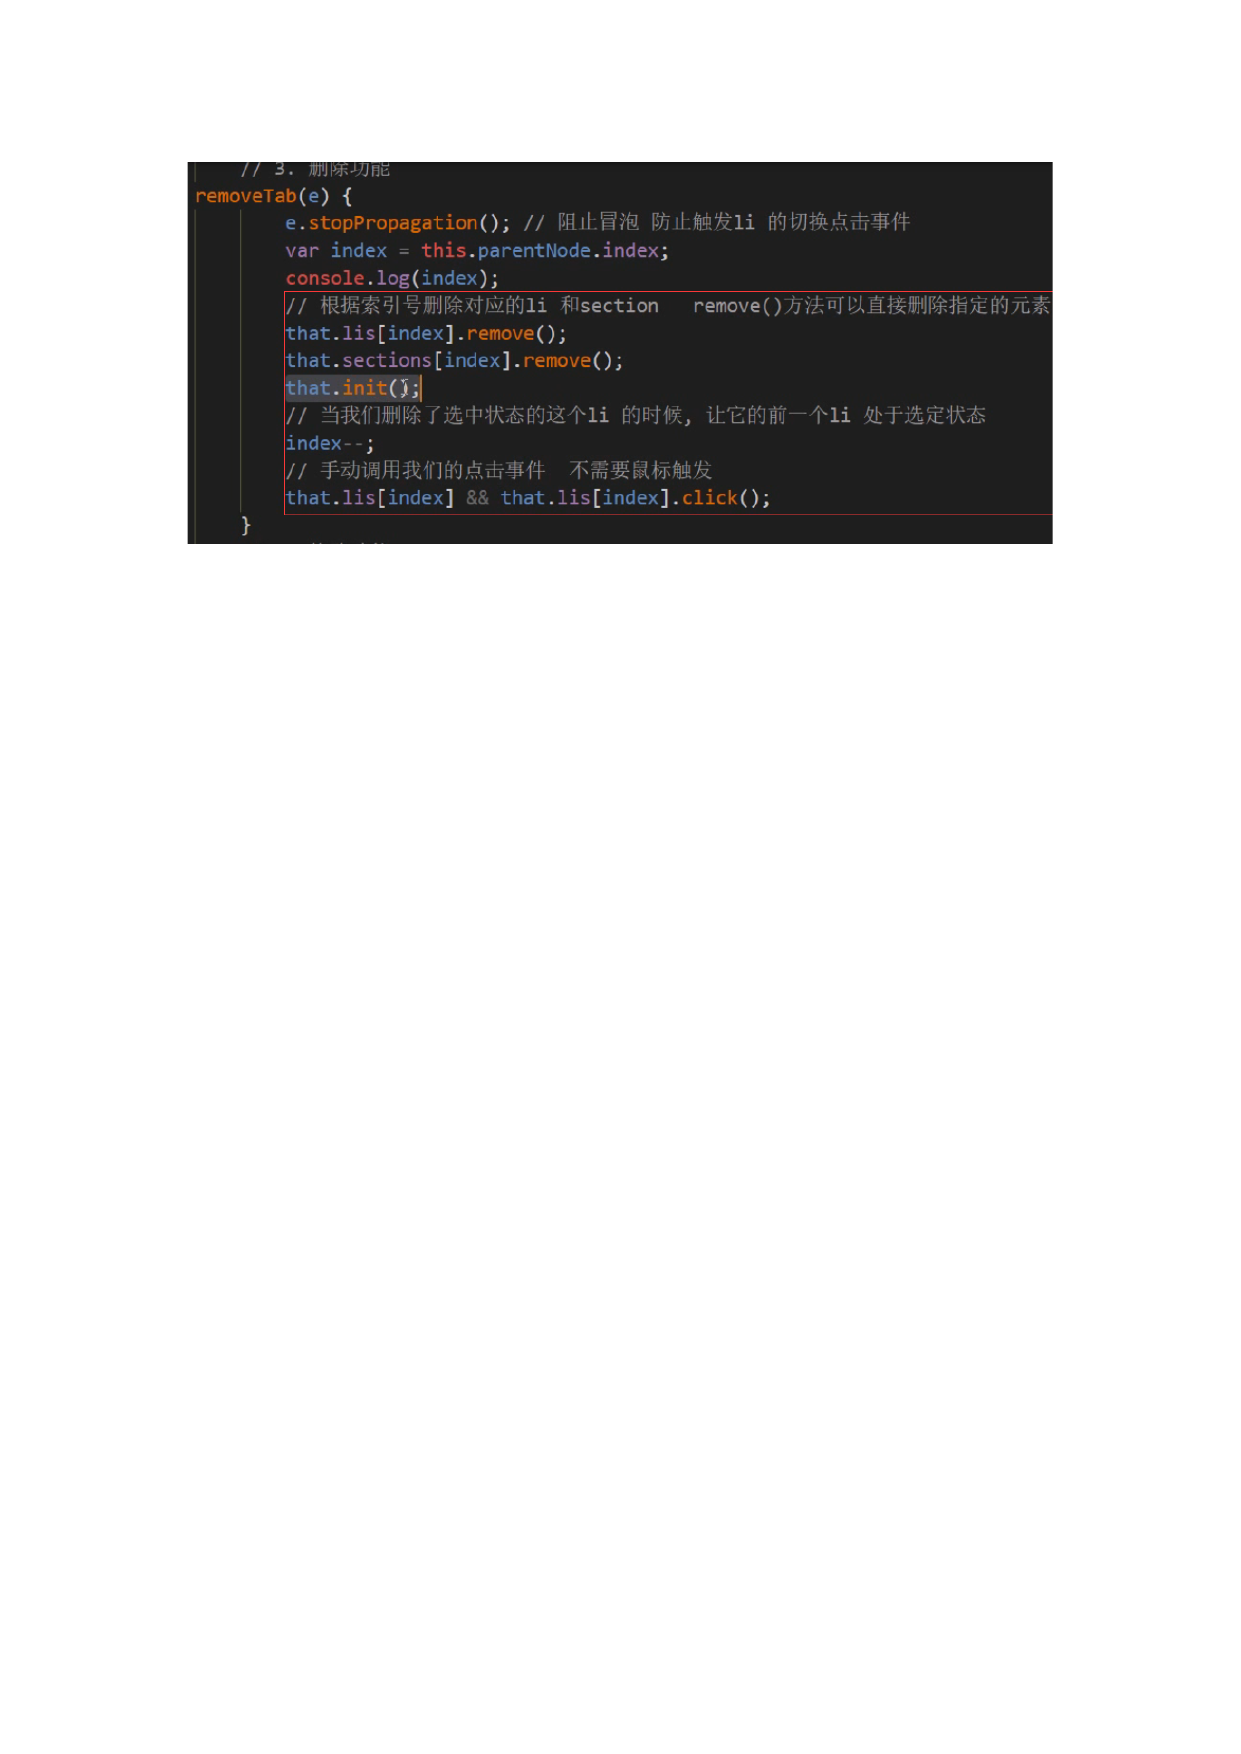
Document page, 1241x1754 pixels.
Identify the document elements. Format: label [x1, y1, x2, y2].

picture [187, 162, 1053, 544]
